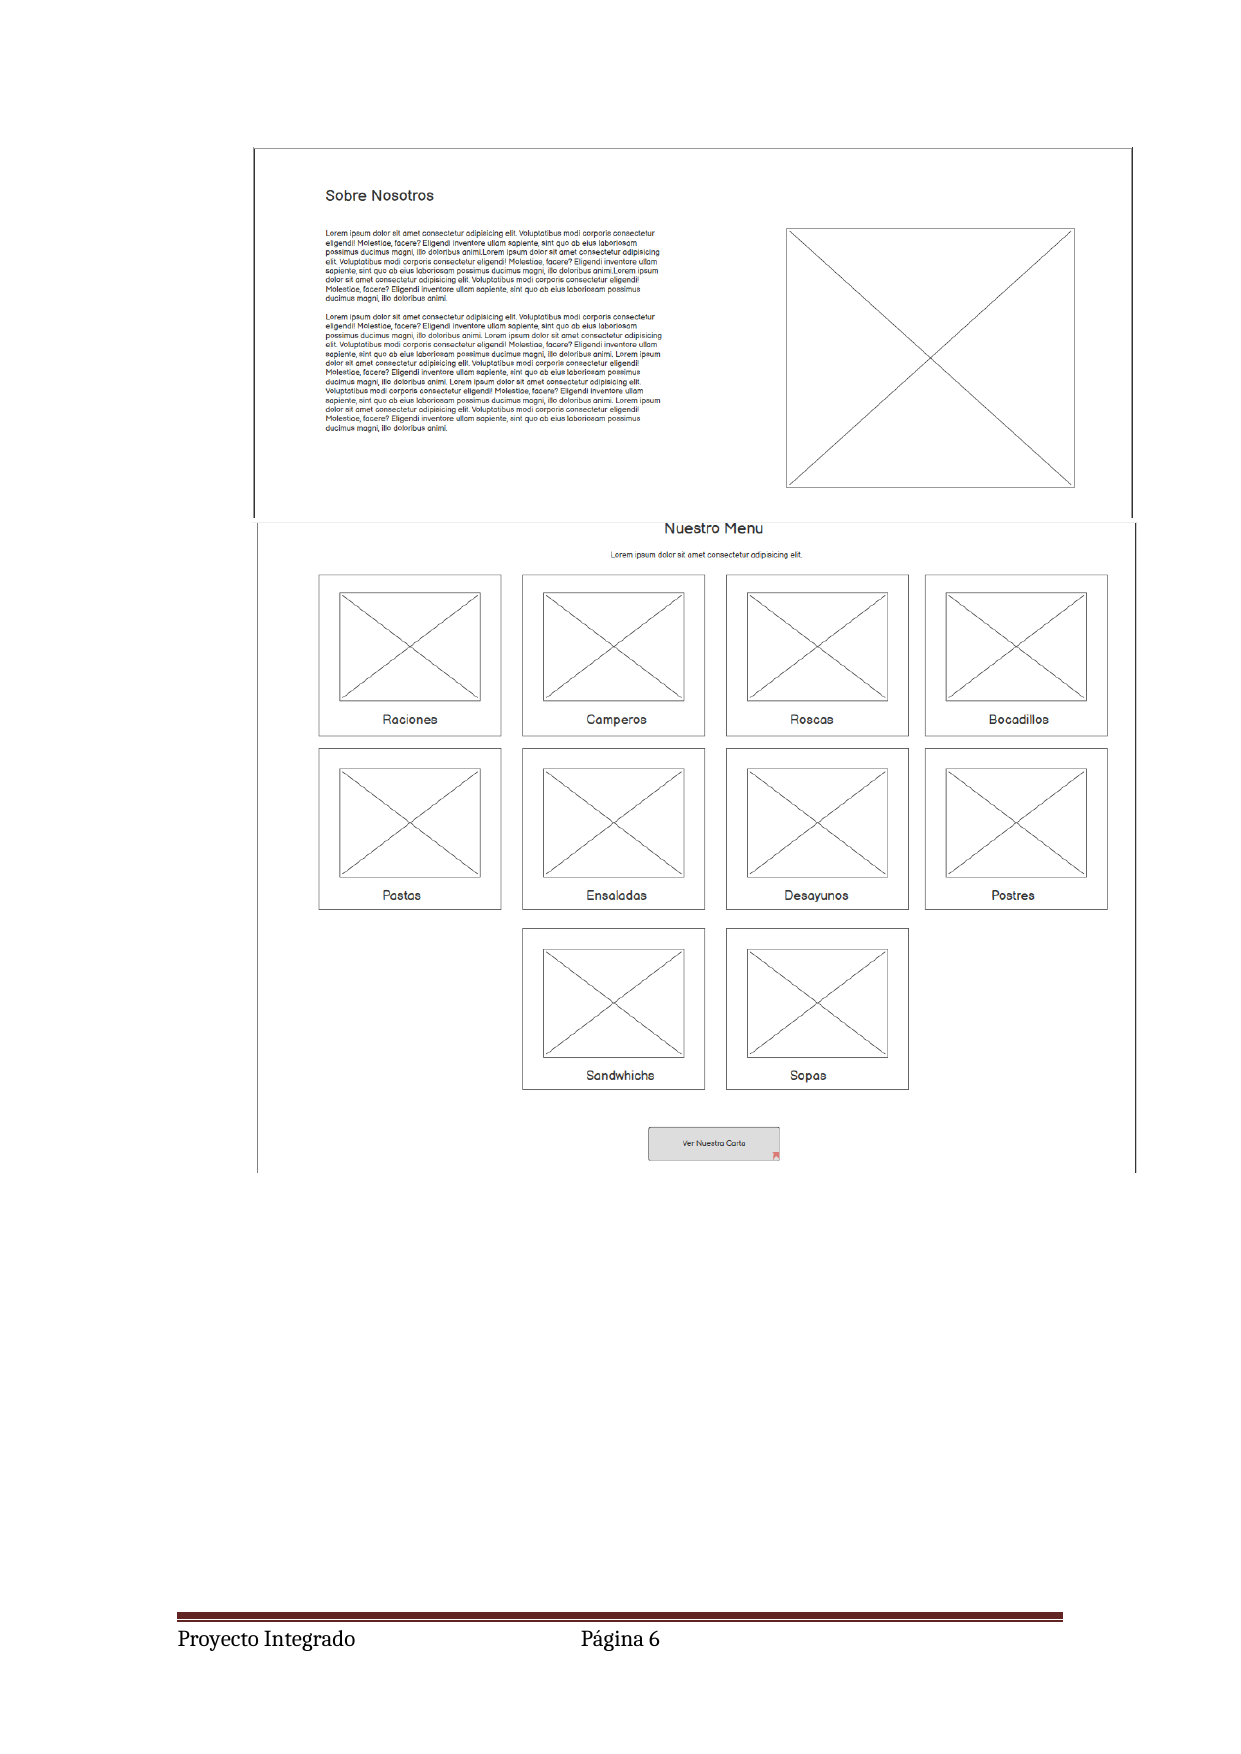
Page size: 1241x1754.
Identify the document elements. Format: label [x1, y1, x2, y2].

picture [252, 147, 1138, 518]
picture [252, 522, 1138, 1173]
